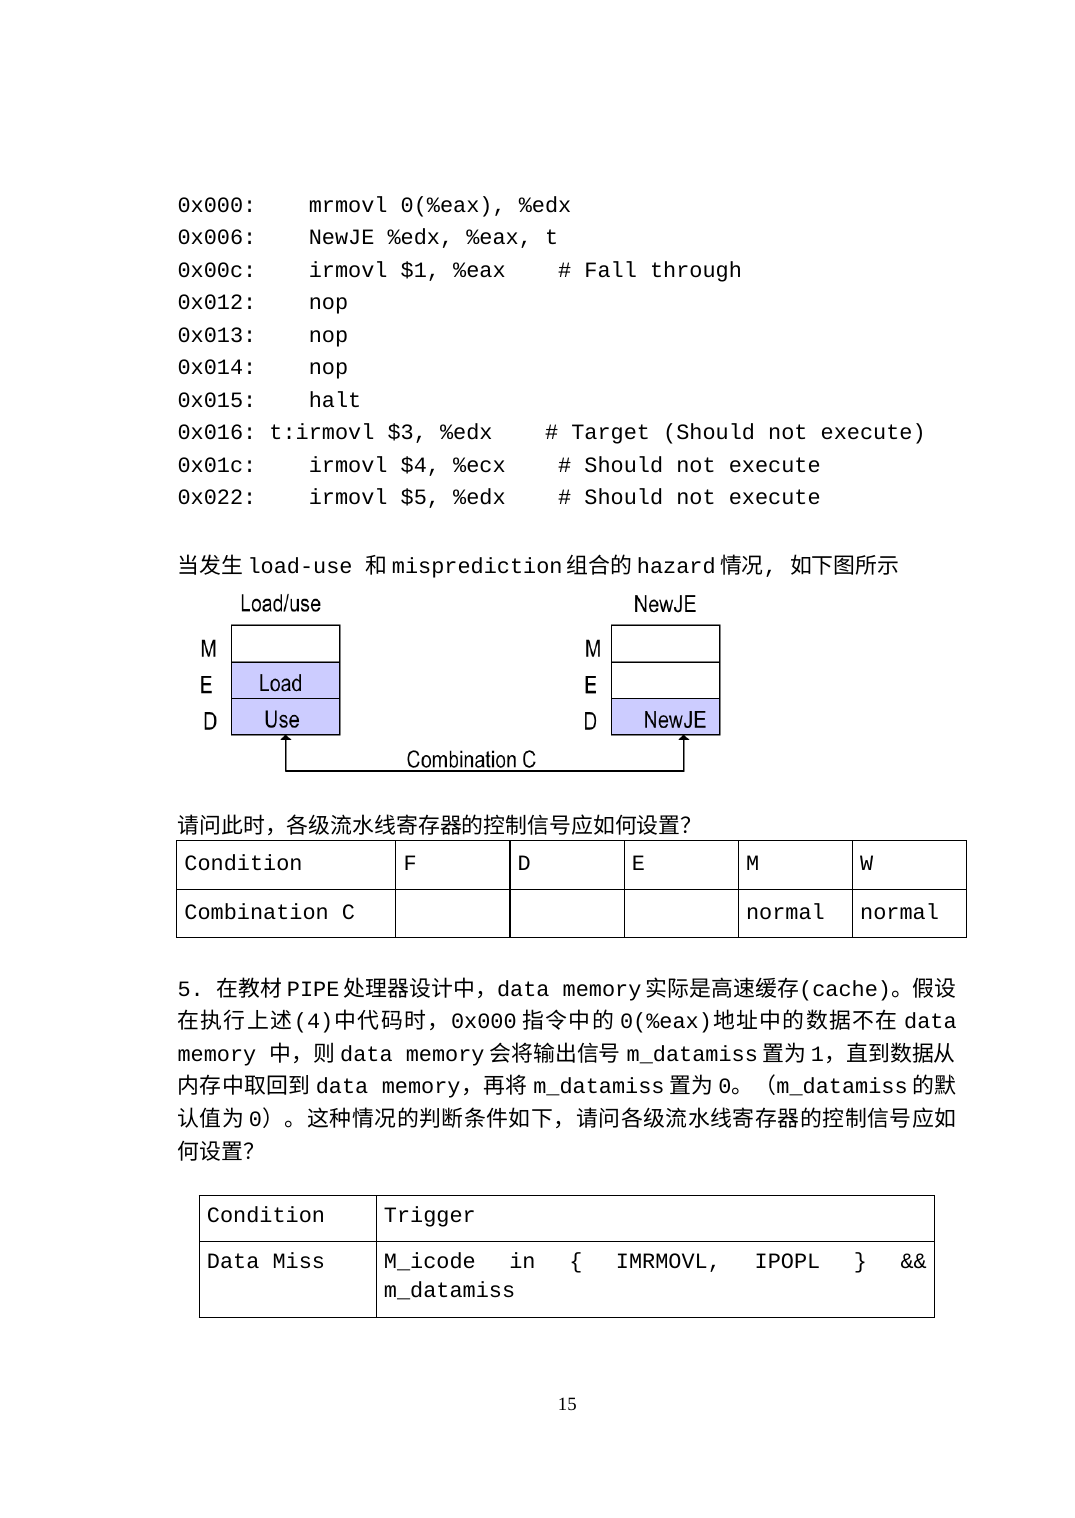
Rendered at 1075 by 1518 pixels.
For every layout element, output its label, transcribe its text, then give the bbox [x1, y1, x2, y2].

table_cell [625, 890, 738, 937]
text 0x006: NewJE %edx, %eax, t [177, 223, 957, 255]
table_header M [739, 841, 852, 889]
table_cell normal [739, 890, 852, 937]
table_header D [511, 841, 624, 889]
text 0x014: nop [177, 353, 957, 385]
table_header Trigger [377, 1196, 934, 1241]
table_cell M_icode in { IMRMOVL, IPOPL } && m_datamiss [377, 1242, 934, 1317]
table_header Condition [200, 1196, 376, 1241]
text 0x012: nop [177, 288, 957, 320]
table_cell normal [853, 890, 966, 937]
text 0x016: t:irmovl $3, %edx # Target (Should not execute) [177, 418, 957, 450]
table_cell Data Miss [200, 1242, 376, 1317]
text 0x013: nop [177, 320, 957, 353]
table_header W [853, 841, 966, 889]
text 5. 在教材PIPE处理器设计中，data memory实际是高速缓存(cache)。假设在执行上述(4)中代码时，0x000指令中的0(%eax)地址中的数据不在data memory 中，则data memory会将输出信号 m_datamiss置为1，直到数据从内存中取回到data memory，再将 m_datamiss置为0。（m_datamiss的默认值为0）。这种情况的判断条件如下，请问各级流水线寄存器的控制信号应如何设置？ [177, 971, 957, 1166]
text 0x015: halt [177, 385, 957, 418]
table_header F [396, 841, 509, 889]
table_cell [511, 890, 624, 937]
table_header E [625, 841, 738, 889]
text 0x022: irmovl $5, %edx # Should not execute [177, 483, 957, 515]
table_cell Combination C [177, 890, 395, 937]
text 0x01c: irmovl $4, %ecx # Should not execute [177, 450, 957, 483]
text 0x00c: irmovl $1, %eax # Fall through [177, 255, 957, 288]
text 0x000: mrmovl 0(%eax), %edx [177, 190, 957, 223]
table_header Condition [177, 841, 395, 889]
table_cell [396, 890, 509, 937]
picture [177, 580, 765, 788]
text 请问此时，各级流水线寄存器的控制信号应如何设置？ [177, 808, 957, 840]
text 当发生load-use 和misprediction组合的hazard情况, 如下图所示 [177, 548, 957, 580]
